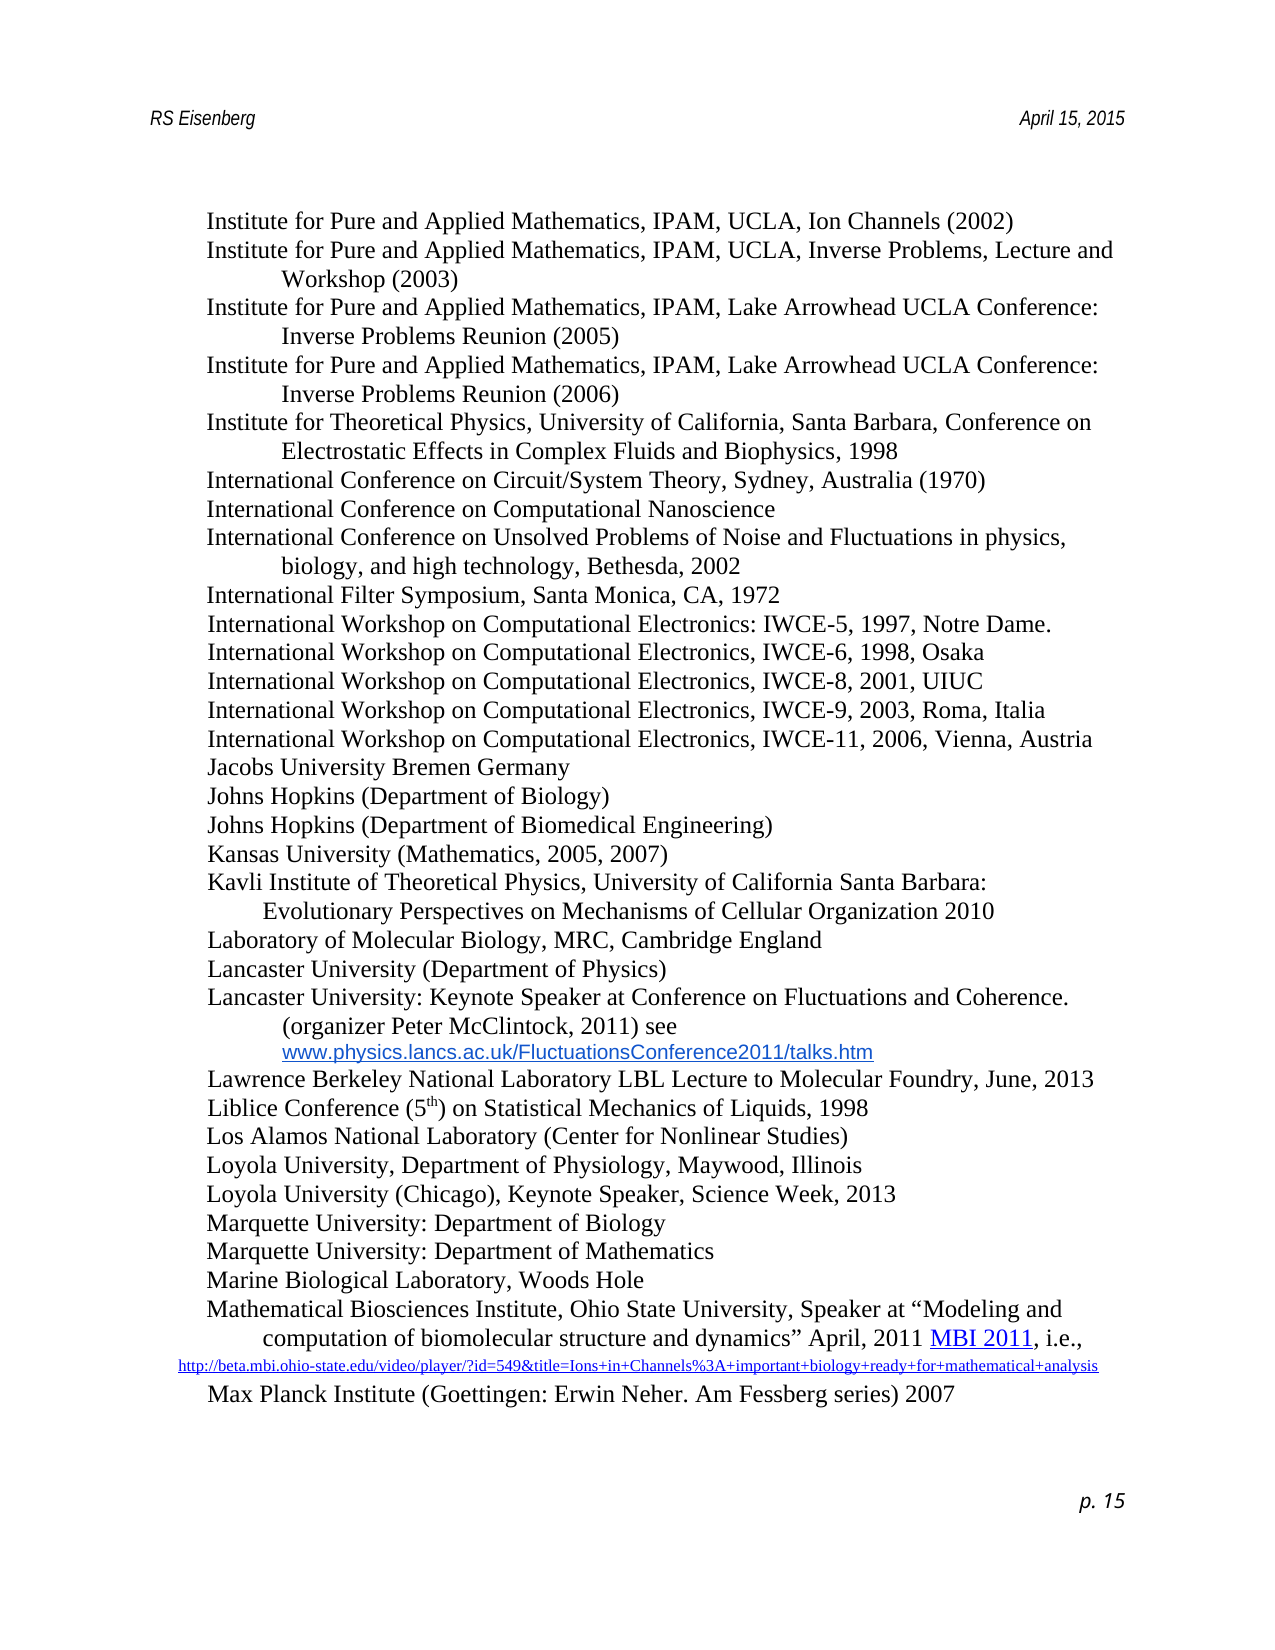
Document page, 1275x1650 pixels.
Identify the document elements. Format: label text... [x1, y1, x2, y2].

text International Conference on Computational Nanoscience [206, 494, 1125, 522]
text International Workshop on Computational Electronics, IWCE-6, 1998, Osaka [207, 637, 1125, 666]
text Max Planck Institute (Goettingen: Erwin Neher. Am Fessberg series) 2007 [207, 1379, 1125, 1408]
text Marine Biological Laboratory, Woods Hole [206, 1265, 1125, 1294]
text International Conference on Unsolved Problems of Noise and Fluctuations in physics, biology, and high technology, Bethesda, 2002 [206, 522, 1125, 580]
text Marquette University: Department of Mathematics [206, 1236, 1125, 1265]
text Kansas University (Mathematics, 2005, 2007) [207, 839, 1125, 867]
text Marquette University: Department of Biology [206, 1208, 1125, 1236]
text Evolutionary Perspectives on Mechanisms of Cellular Organization 2010 [207, 896, 1125, 925]
text Kavli Institute of Theoretical Physics, University of California Santa Barbara: [207, 867, 1125, 896]
text Liblice Conference (5th) on Statistical Mechanics of Liquids, 1998 [207, 1093, 1125, 1121]
text Institute for Pure and Applied Mathematics, IPAM, UCLA, Ion Channels (2002) [206, 206, 1125, 235]
text Institute for Theoretical Physics, University of California, Santa Barbara, Conference on Electrostatic Effects in Complex Fluids and Biophysics, 1998 [206, 407, 1125, 465]
text Lawrence Berkeley National Laboratory LBL Lecture to Molecular Foundry, June, 2013 [207, 1064, 1125, 1093]
text International Conference on Circuit/System Theory, Sydney, Australia (1970) [206, 465, 1123, 494]
text Institute for Pure and Applied Mathematics, IPAM, Lake Arrowhead UCLA Conference: Inverse Problems Reunion (2005) [206, 292, 1125, 350]
text Institute for Pure and Applied Mathematics, IPAM, UCLA, Inverse Problems, Lecture and Workshop (2003) [206, 235, 1125, 292]
text Laboratory of Molecular Biology, MRC, Cambridge England [207, 925, 1125, 954]
text Lancaster University: Keynote Speaker at Conference on Fluctuations and Coherence. (organizer Peter McClintock, 2011) see www.physics.lancs.ac.uk/FluctuationsConference2011/talks.htm [207, 982, 1125, 1064]
text International Workshop on Computational Electronics, IWCE-11, 2006, Vienna, Austria [207, 724, 1125, 752]
text Lancaster University (Department of Physics) [207, 954, 1125, 982]
text Johns Hopkins (Department of Biology) [207, 781, 1125, 810]
text Johns Hopkins (Department of Biomedical Engineering) [207, 810, 1125, 839]
text Mathematical Biosciences Institute, Ohio State University, Speaker at “Modeling and computation of biomolecular structure and dynamics” April, 2011 MBI 2011, i.e., [206, 1294, 1125, 1351]
text International Workshop on Computational Electronics: IWCE-5, 1997, Notre Dame. [207, 609, 1125, 637]
text http://beta.mbi.ohio-state.edu/video/player/?id=549&title=Ions+in+Channels%3A+important+biology+ready+for+mathematical+analysis [178, 1356, 1219, 1375]
text Loyola University, Department of Physiology, Maywood, Illinois [206, 1150, 1125, 1179]
text Institute for Pure and Applied Mathematics, IPAM, Lake Arrowhead UCLA Conference: Inverse Problems Reunion (2006) [206, 350, 1125, 407]
text Jacobs University Bremen Germany [207, 752, 1125, 781]
text Loyola University (Chicago), Keynote Speaker, Science Week, 2013 [206, 1179, 1125, 1208]
text Los Alamos National Laboratory (Center for Nonlinear Studies) [206, 1121, 1125, 1150]
text International Workshop on Computational Electronics, IWCE-9, 2003, Roma, Italia [207, 695, 1125, 724]
text International Filter Symposium, Santa Monica, CA, 1972 [206, 580, 1125, 609]
text International Workshop on Computational Electronics, IWCE-8, 2001, UIUC [207, 666, 1125, 695]
